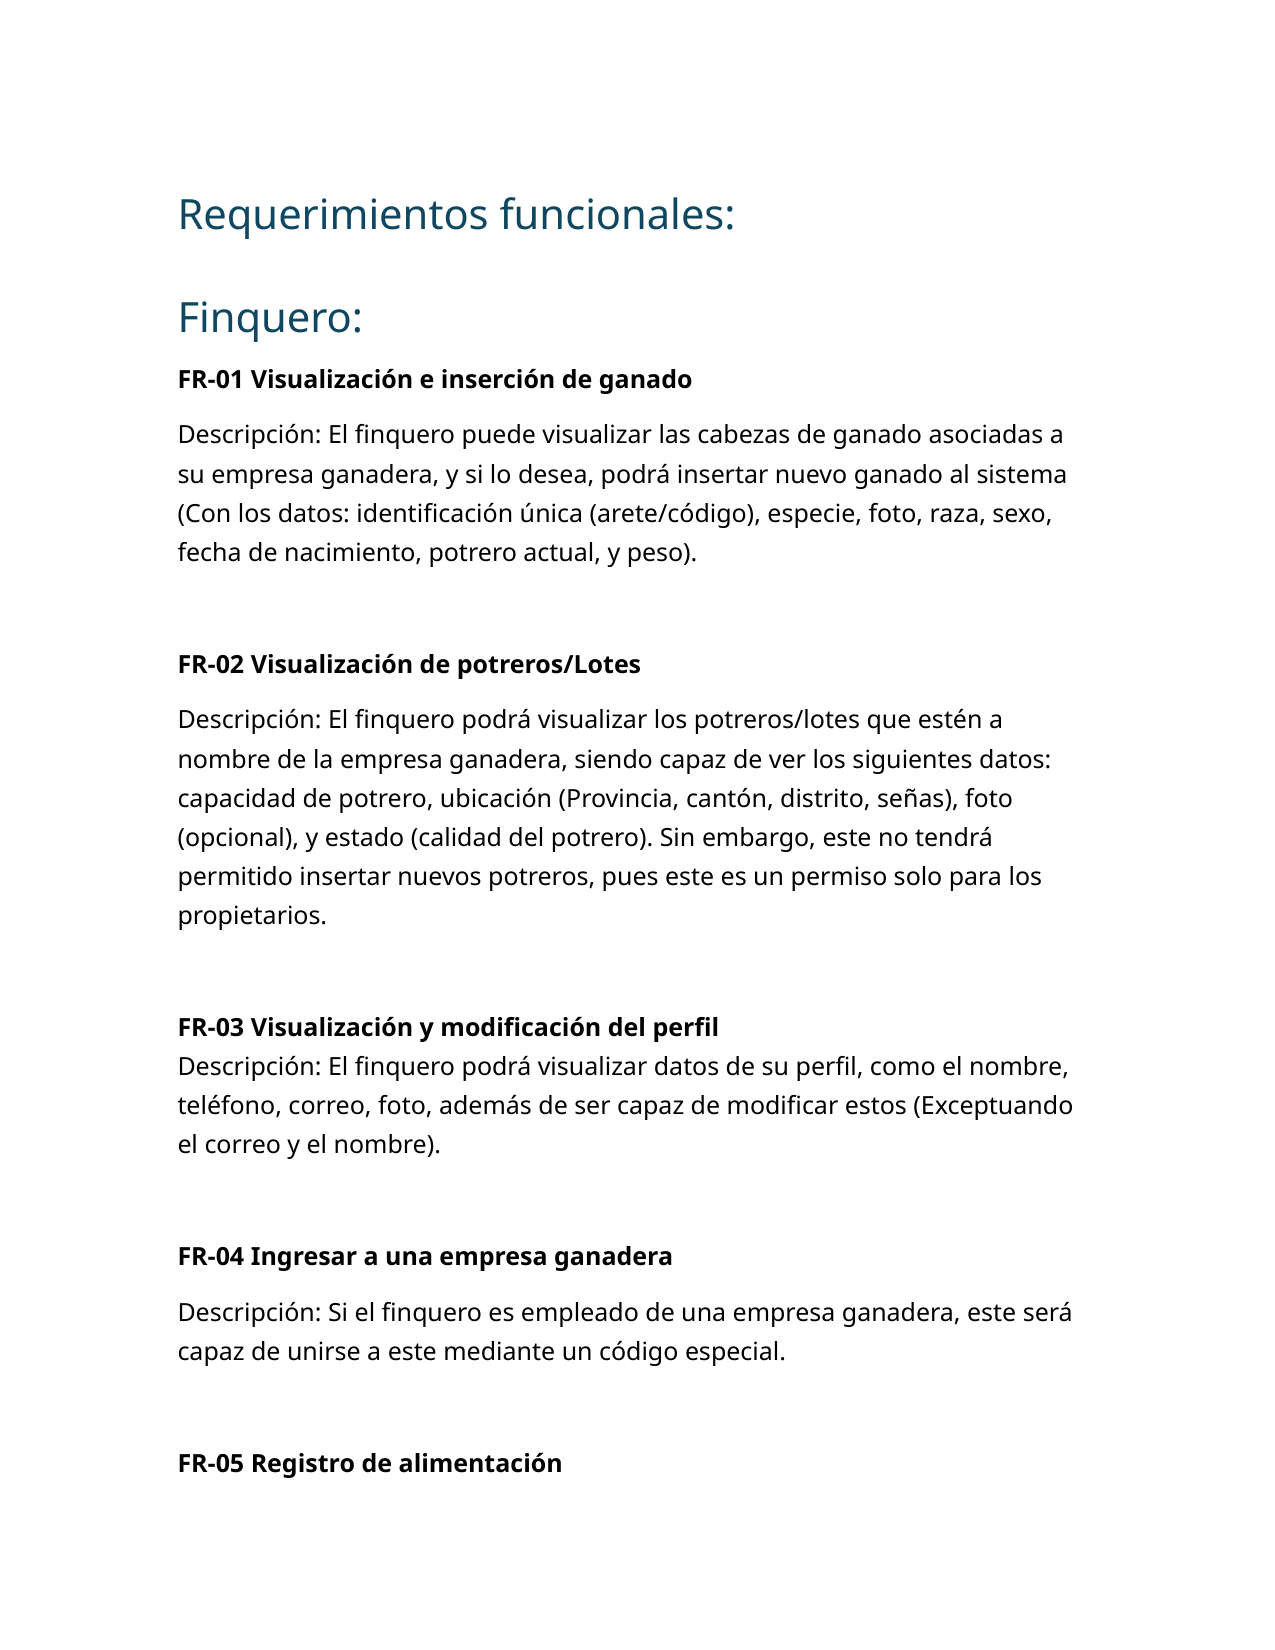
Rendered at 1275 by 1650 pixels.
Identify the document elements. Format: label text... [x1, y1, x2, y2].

text FR-01 Visualización e inserción de ganado [177, 361, 1098, 395]
subtitle Requerimientos funcionales: [177, 185, 1098, 242]
subtitle Finquero: [177, 288, 1098, 344]
text FR-05 Registro de alimentación [177, 1446, 1098, 1479]
text Descripción: El finquero puede visualizar las cabezas de ganado asociadas a su empresa ganadera, y si lo desea, podrá insertar nuevo ganado al sistema (Con los datos: identificación única (arete/código), especie, foto, raza, sexo, fecha de nacimiento, potrero actual, y peso). [177, 417, 1098, 569]
text FR-04 Ingresar a una empresa ganadera [177, 1239, 1098, 1273]
text Descripción: El finquero podrá visualizar los potreros/lotes que estén a nombre de la empresa ganadera, siendo capaz de ver los siguientes datos: capacidad de potrero, ubicación (Provincia, cantón, distrito, señas), foto (opcional), y estado (calidad del potrero). Sin embargo, este no tendrá permitido insertar nuevos potreros, pues este es un permiso solo para los propietarios. [177, 702, 1098, 932]
text Descripción: Si el finquero es empleado de una empresa ganadera, este será capaz de unirse a este mediante un código especial. [177, 1295, 1098, 1368]
text FR-03 Visualización y modificación del perfil Descripción: El finquero podrá visualizar datos de su perfil, como el nombre, teléfono, correo, foto, además de ser capaz de modificar estos (Exceptuando el correo y el nombre). [177, 1010, 1098, 1161]
text FR-02 Visualización de potreros/Lotes [177, 646, 1098, 680]
